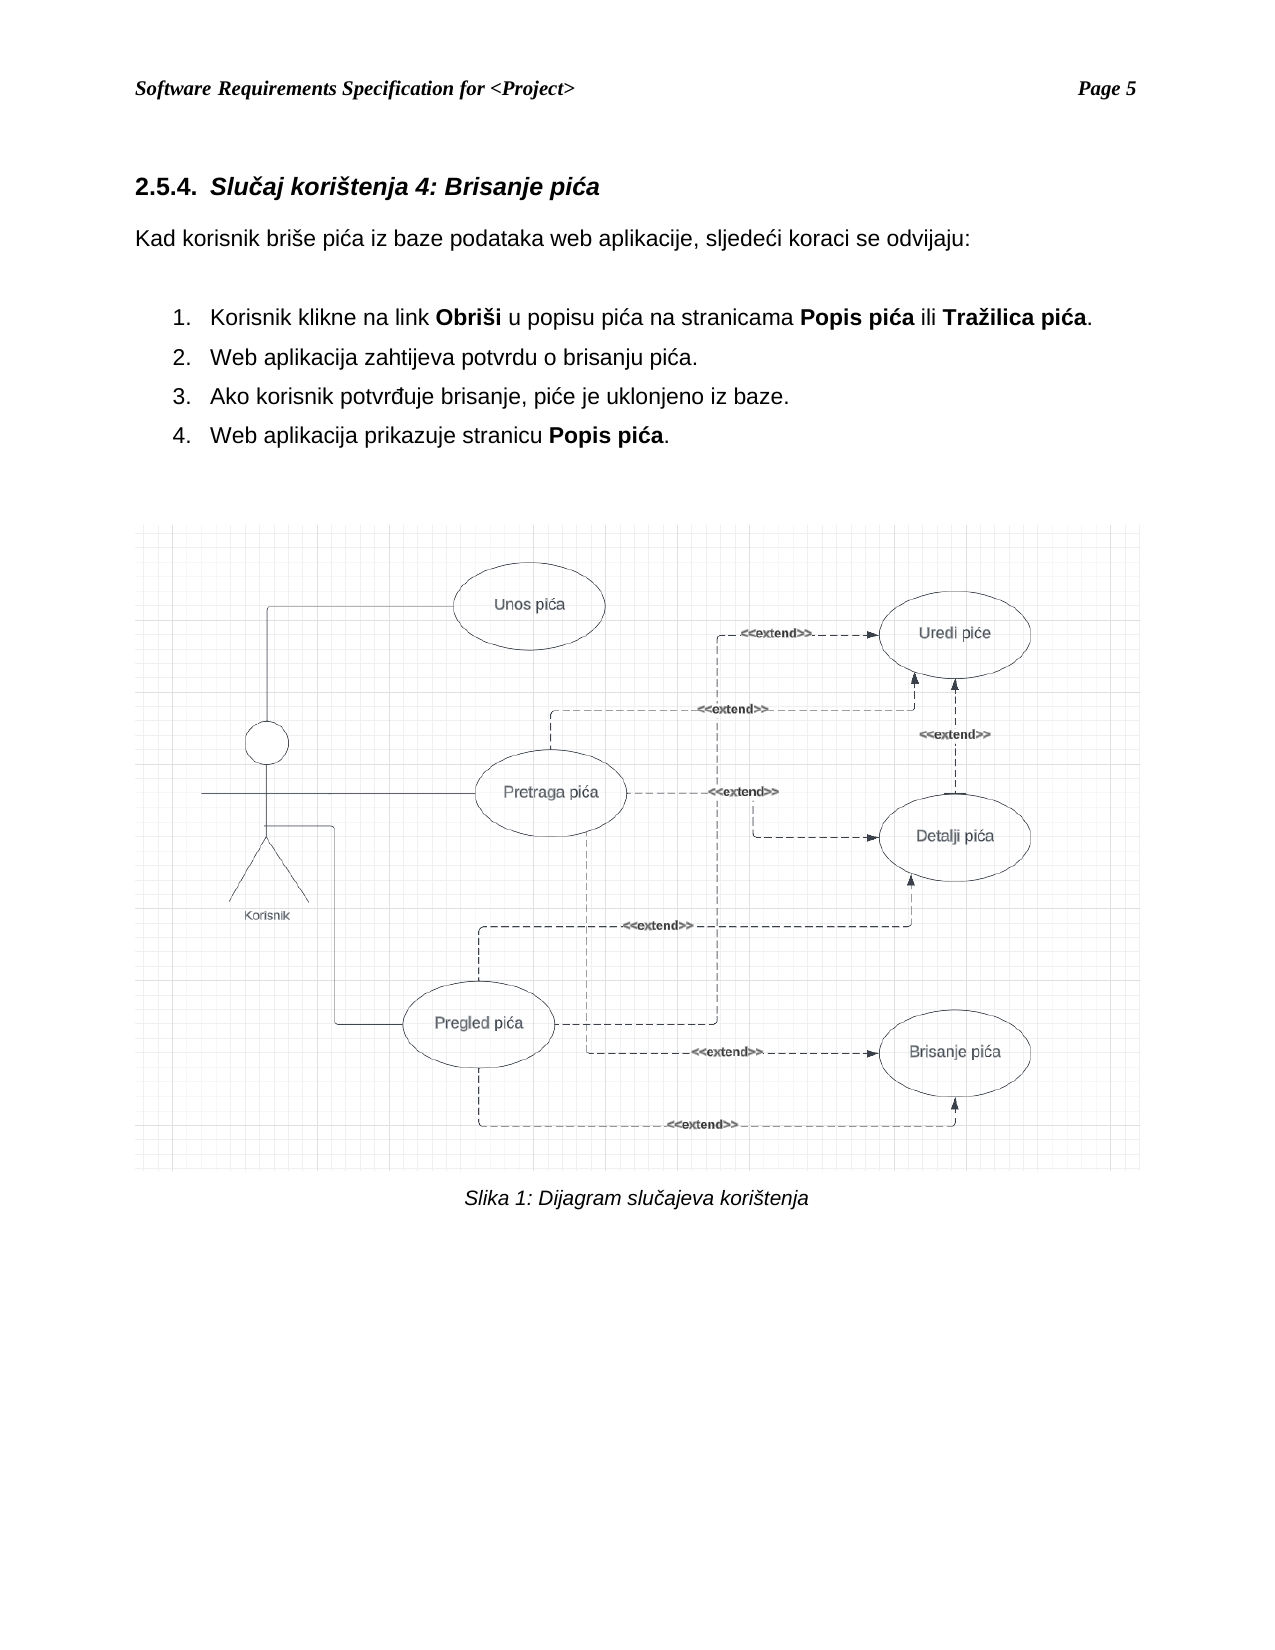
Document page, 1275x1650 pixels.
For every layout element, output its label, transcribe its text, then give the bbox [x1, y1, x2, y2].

subtitle Slučaj korištenja 4: Brisanje pića [135, 175, 1140, 200]
list Web aplikacija prikazuje stranicu Popis pića. [172, 422, 1140, 449]
picture [135, 525, 1140, 1171]
list Korisnik klikne na link Obriši u popisu pića na stranicama Popis pića ili Tražilica pića. [172, 304, 1140, 330]
text Slika 1: Dijagram slučajeva korištenja [135, 1185, 1140, 1209]
list Web aplikacija zahtijeva potvrdu o brisanju pića. [172, 343, 1140, 370]
list Ako korisnik potvrđuje brisanje, piće je uklonjeno iz baze. [172, 383, 1140, 409]
text Kad korisnik briše pića iz baze podataka web aplikacije, sljedeći koraci se odvijaju: [135, 225, 1140, 251]
